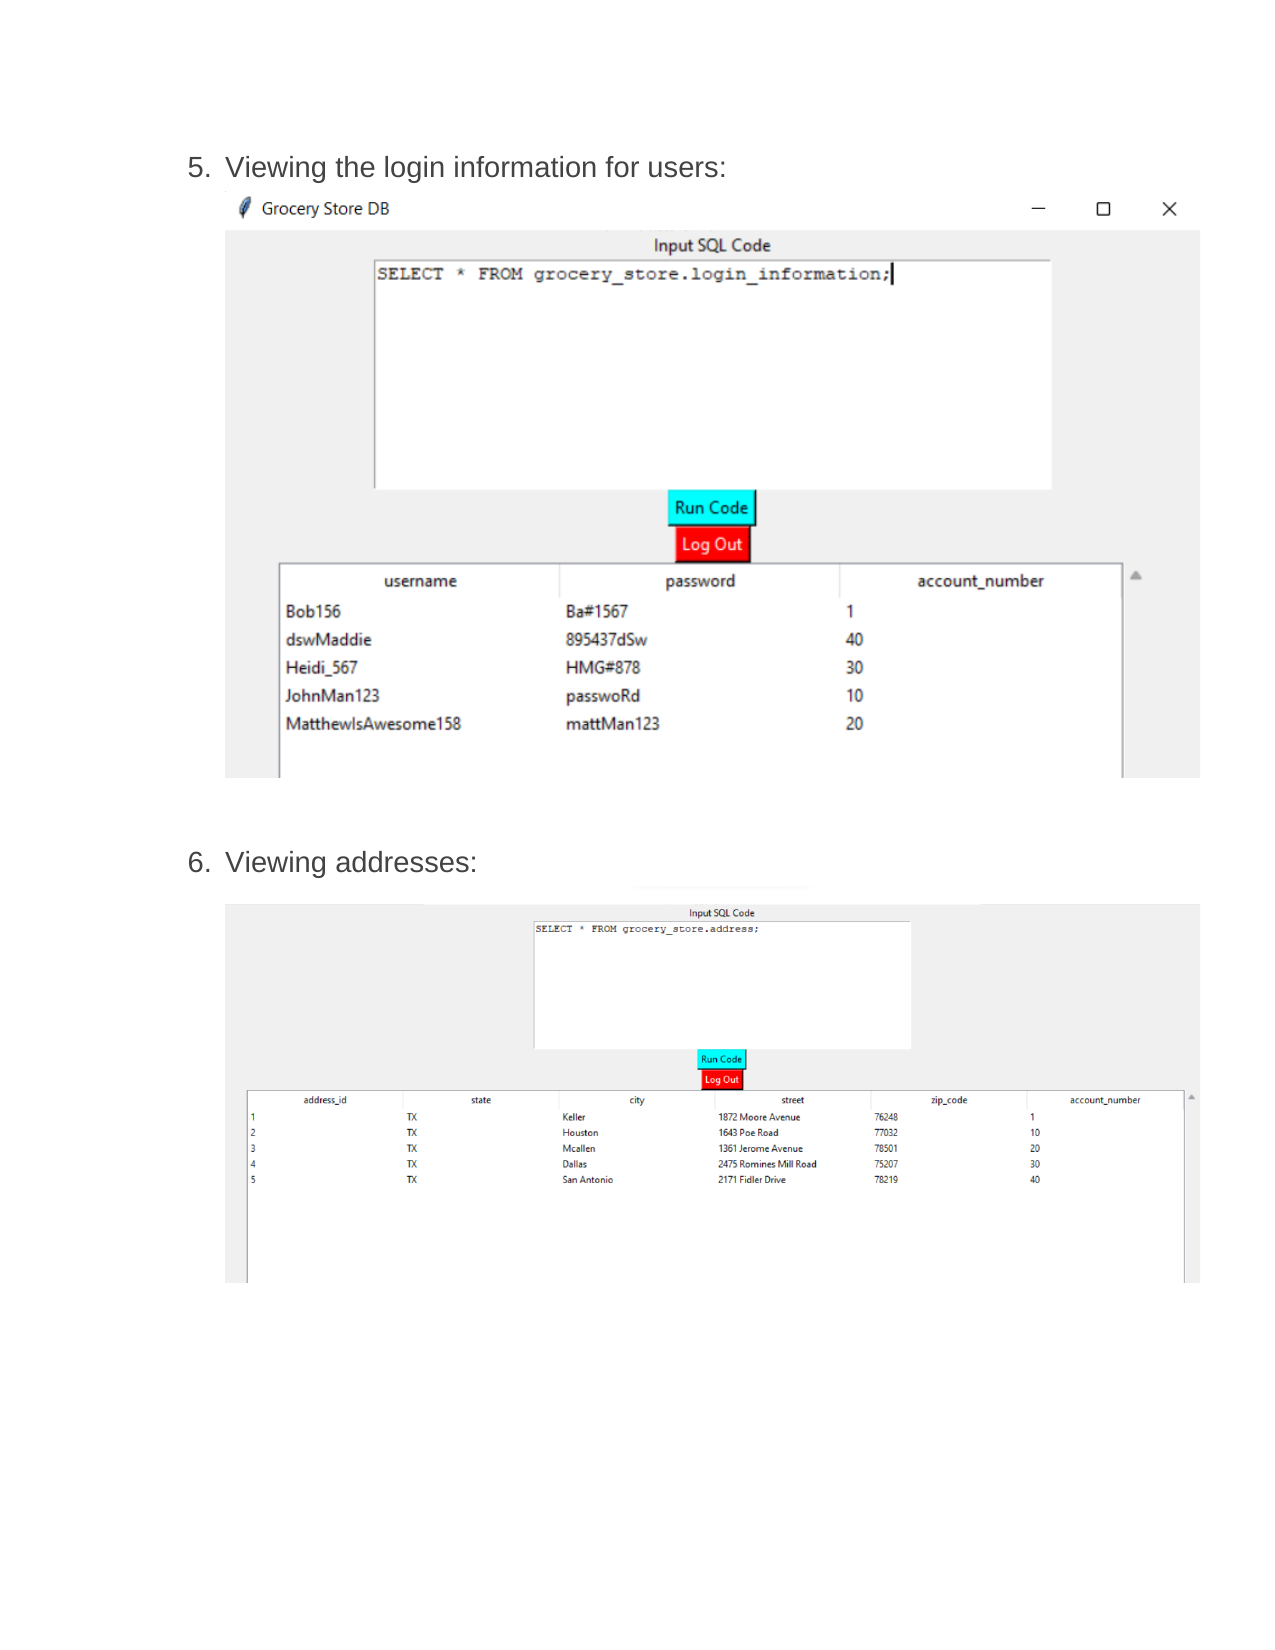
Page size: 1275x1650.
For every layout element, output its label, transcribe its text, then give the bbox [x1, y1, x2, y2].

subtitle Viewing the login information for users: [187, 150, 1125, 183]
subtitle Viewing addresses: [187, 845, 1125, 878]
picture [225, 191, 1200, 778]
picture [225, 886, 1200, 1283]
